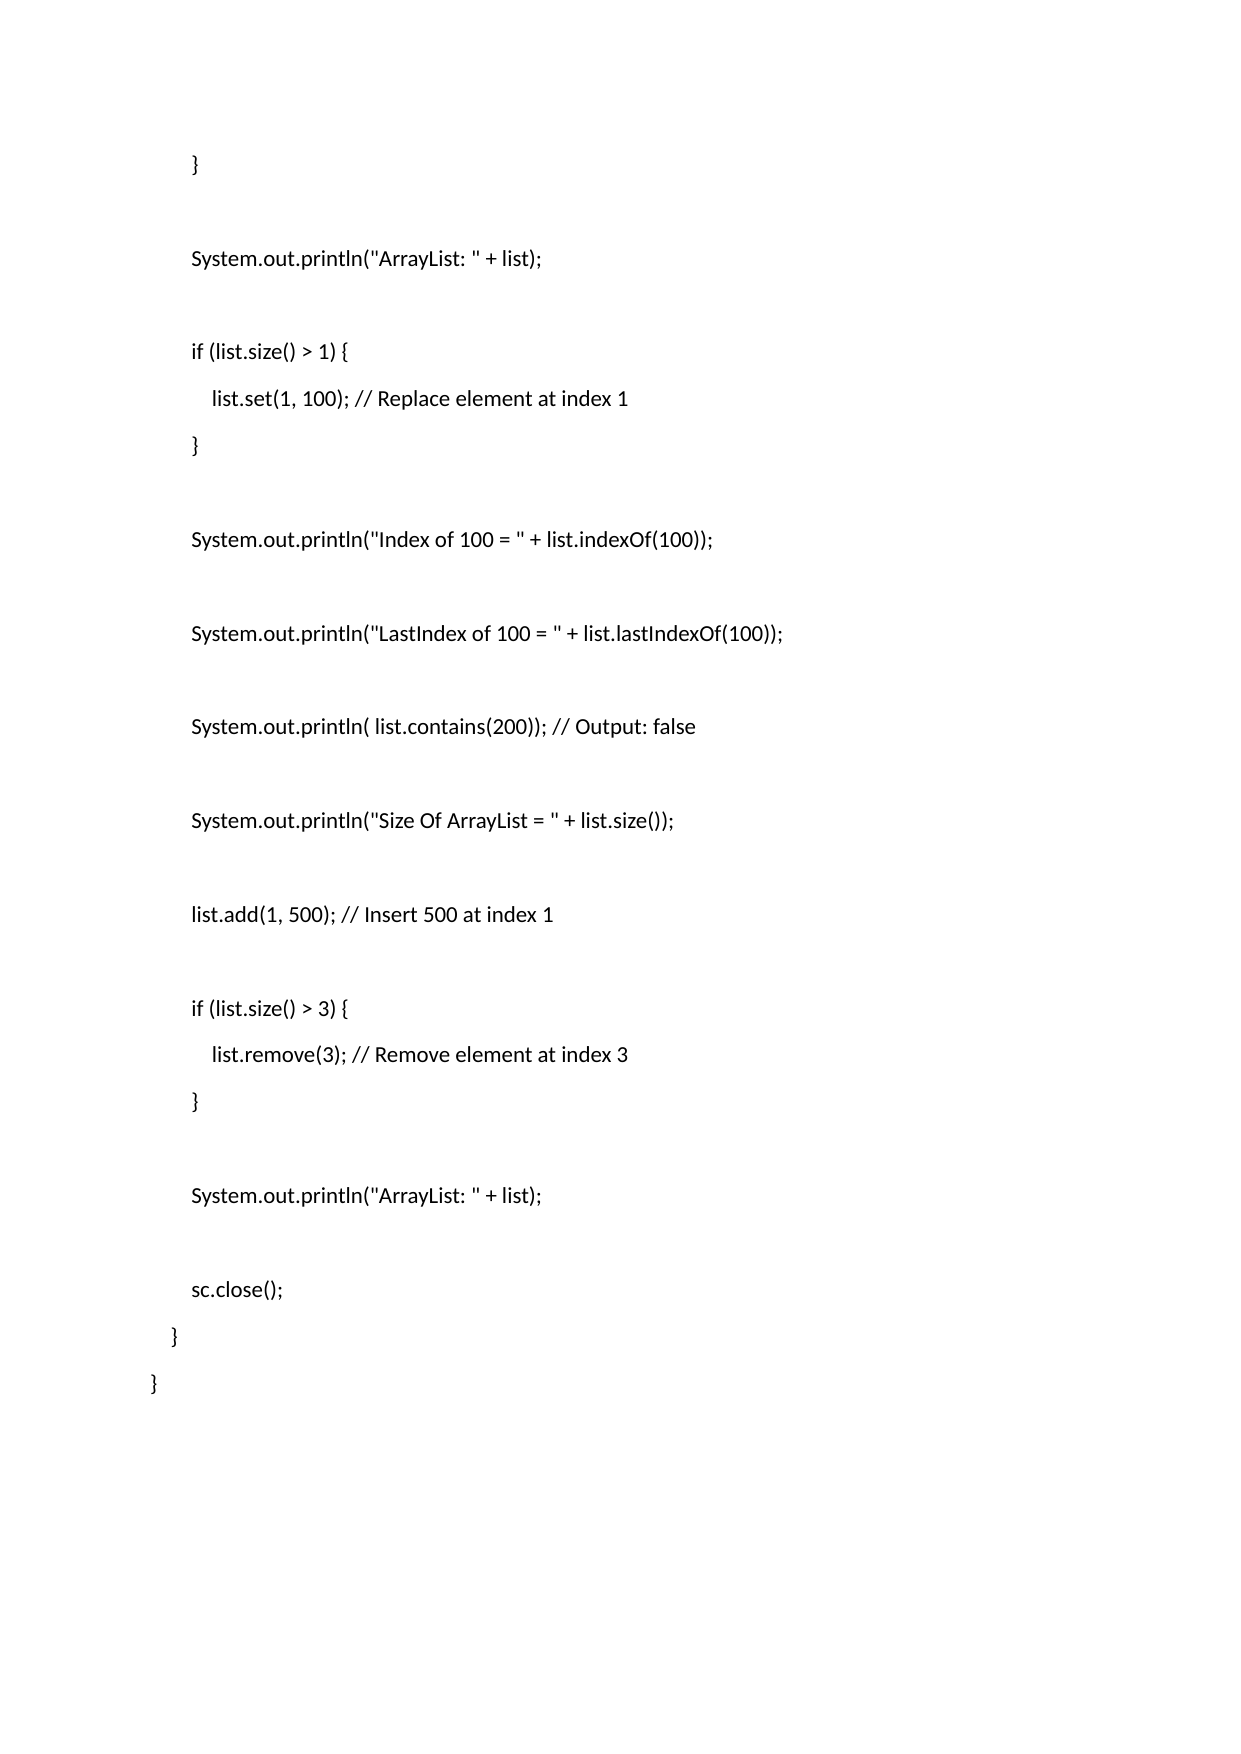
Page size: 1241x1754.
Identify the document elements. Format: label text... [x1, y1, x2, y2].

text System.out.println("Size Of ArrayList = " + list.size()); [150, 806, 1090, 834]
text sc.close(); [150, 1275, 1090, 1303]
text } [150, 1087, 1090, 1116]
text System.out.println("Index of 100 = " + list.indexOf(100)); [150, 525, 1090, 553]
text list.add(1, 500); // Insert 500 at index 1 [150, 900, 1090, 928]
text } [150, 150, 1090, 178]
text System.out.println("LastIndex of 100 = " + list.lastIndexOf(100)); [150, 619, 1090, 647]
text list.set(1, 100); // Replace element at index 1 [150, 384, 1090, 412]
text System.out.println("ArrayList: " + list); [150, 244, 1090, 272]
text if (list.size() > 3) { [150, 994, 1090, 1022]
text } [150, 1369, 1090, 1397]
text if (list.size() > 1) { [150, 337, 1090, 366]
text } [150, 1322, 1090, 1350]
text System.out.println( list.contains(200)); // Output: false [150, 712, 1090, 741]
text } [150, 431, 1090, 459]
text list.remove(3); // Remove element at index 3 [150, 1041, 1090, 1069]
text System.out.println("ArrayList: " + list); [150, 1181, 1090, 1209]
